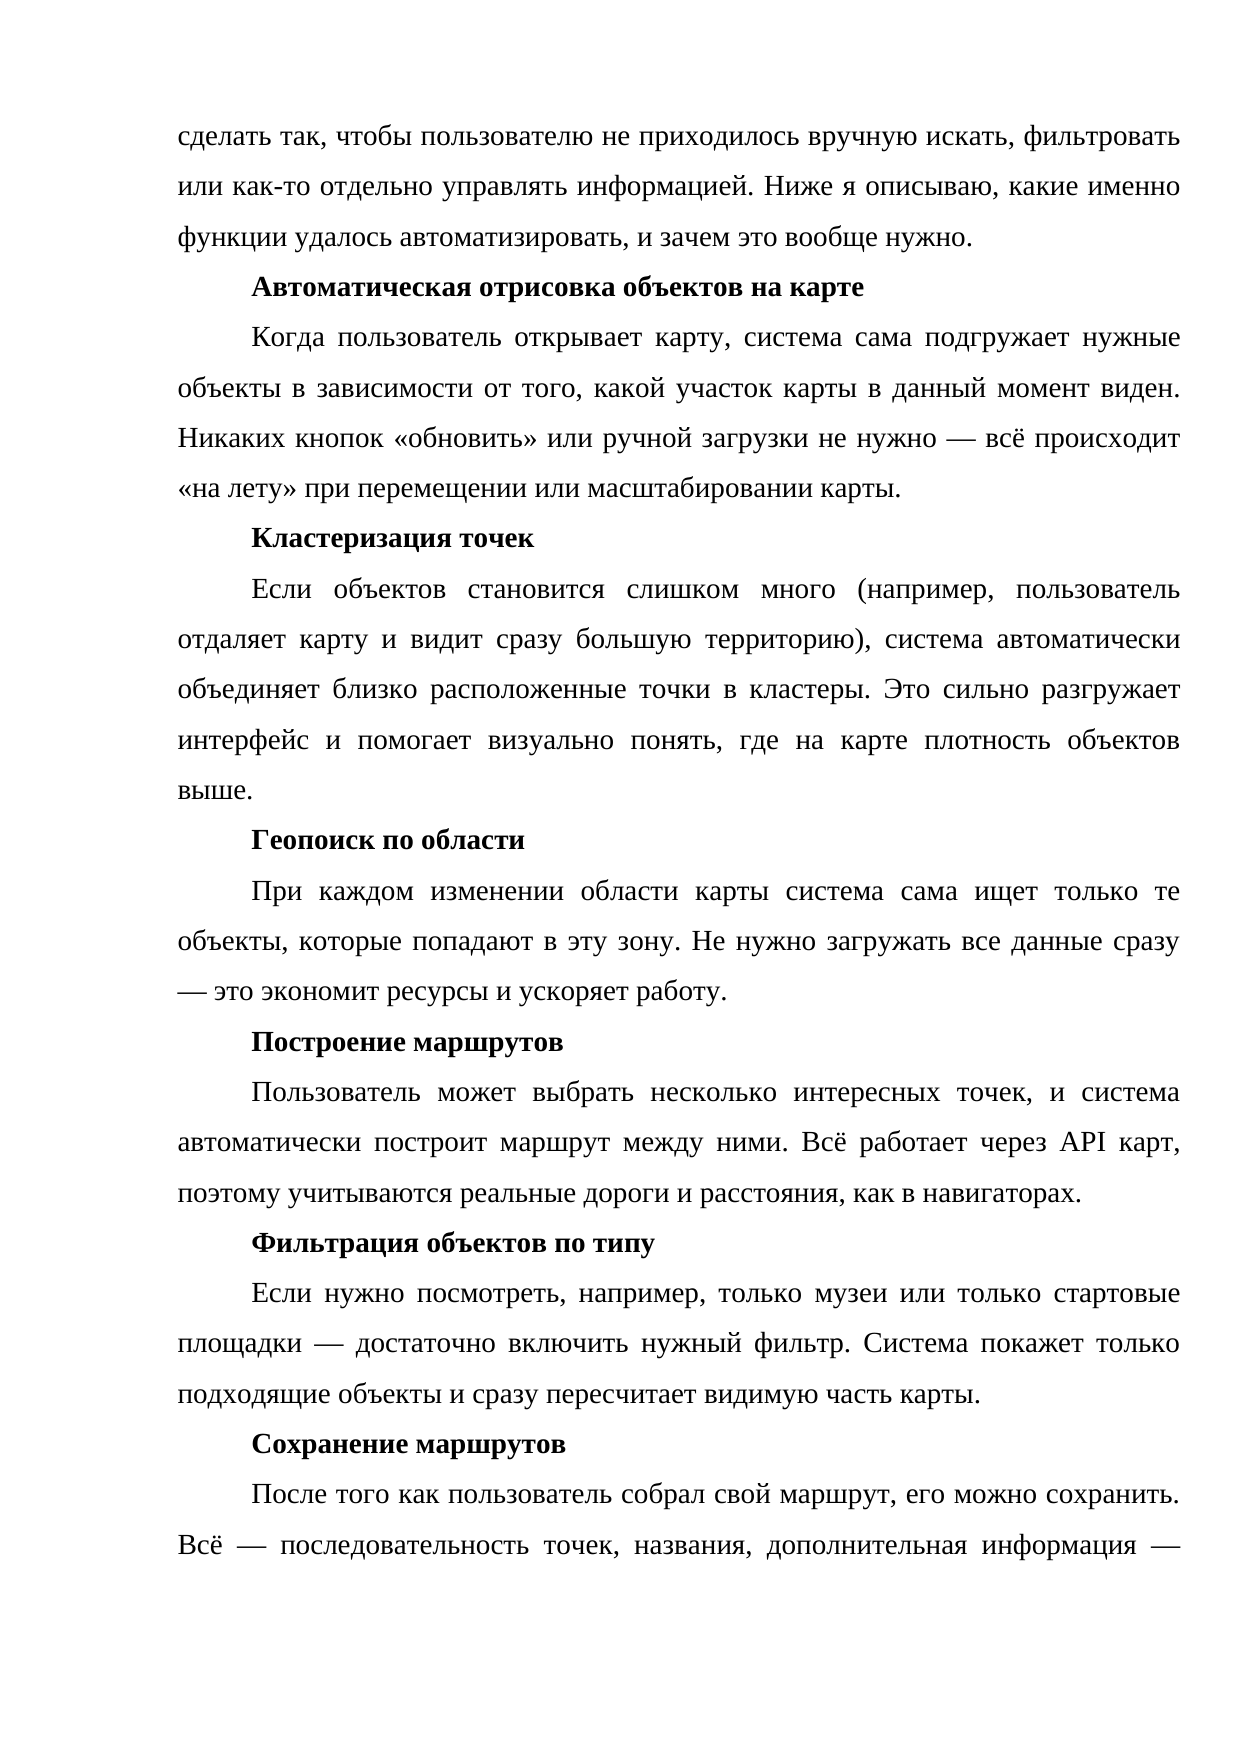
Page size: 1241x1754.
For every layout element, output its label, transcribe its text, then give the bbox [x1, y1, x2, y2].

text Построение маршрутов [177, 1024, 1181, 1057]
text Кластеризация точек [177, 521, 1181, 554]
text Геопоиск по области [177, 822, 1181, 856]
text Если нужно посмотреть, например, только музеи или только стартовые площадки — достаточно включить нужный фильтр. Система покажет только подходящие объекты и сразу пересчитает видимую часть карты. [177, 1275, 1181, 1409]
text Автоматическая отрисовка объектов на карте [177, 269, 1181, 303]
text При каждом изменении области карты система сама ищет только те объекты, которые попадают в эту зону. Не нужно загружать все данные сразу — это экономит ресурсы и ускоряет работу. [177, 873, 1181, 1007]
text Сохранение маршрутов [177, 1426, 1181, 1460]
text Когда пользователь открывает карту, система сама подгружает нужные объекты в зависимости от того, какой участок карты в данный момент виден. Никаких кнопок «обновить» или ручной загрузки не нужно — всё происходит «на лету» при перемещении или масштабировании карты. [177, 319, 1181, 504]
text Фильтрация объектов по типу [177, 1225, 1181, 1258]
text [177, 1477, 1181, 1560]
text Пользователь может выбрать несколько интересных точек, и система автоматически построит маршрут между ними. Всё работает через API карт, поэтому учитываются реальные дороги и расстояния, как в навигаторах. [177, 1074, 1181, 1208]
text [177, 118, 1181, 252]
text Если объектов становится слишком много (например, пользователь отдаляет карту и видит сразу большую территорию), система автоматически объединяет близко расположенные точки в кластеры. Это сильно разгружает интерфейс и помогает визуально понять, где на карте плотность объектов выше. [177, 571, 1181, 806]
